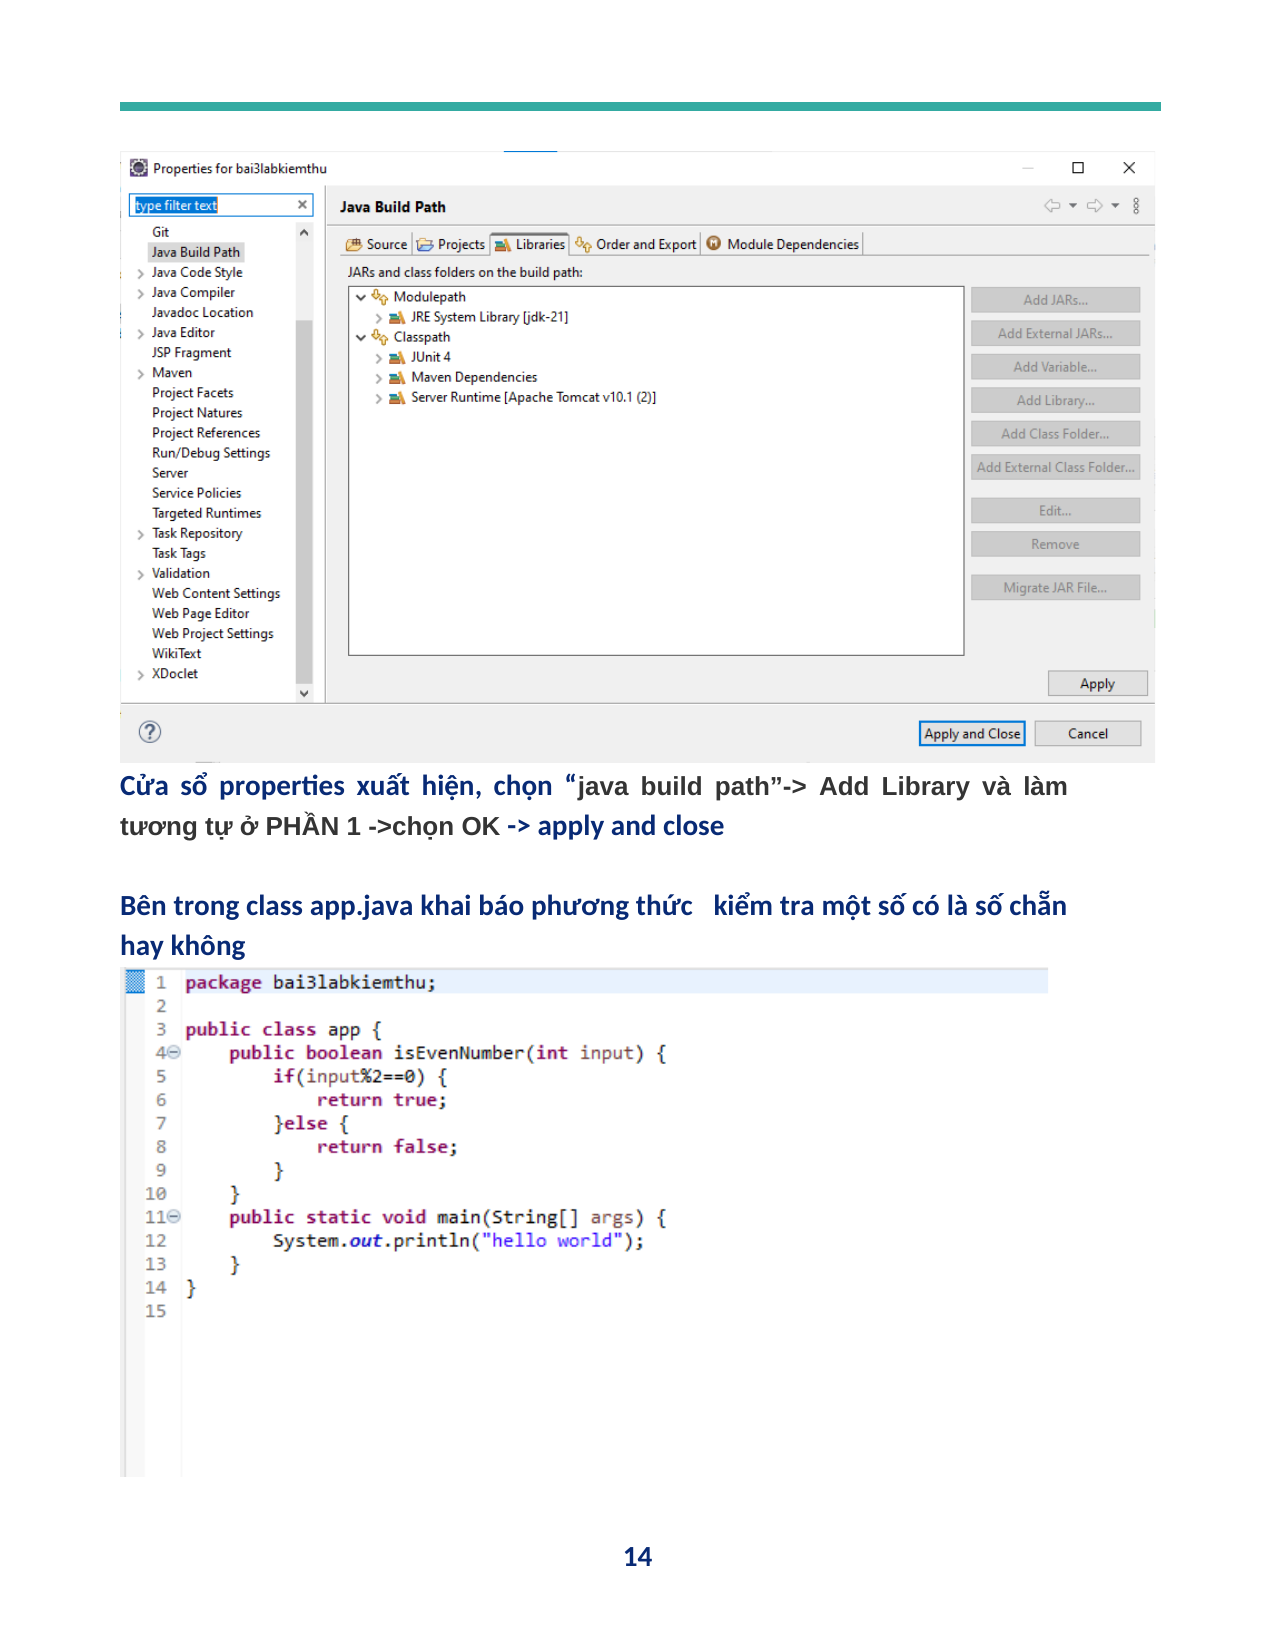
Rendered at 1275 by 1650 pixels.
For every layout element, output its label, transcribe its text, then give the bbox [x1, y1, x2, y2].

picture [120, 967, 1049, 1477]
text Cửa sổ properties xuất hiện, chọn “java build path”-> Add Library và làm tương tự ở PHẦN 1 ->chọn OK -> apply and close [120, 767, 1069, 842]
picture [120, 151, 1155, 763]
text Bên trong class app.java khai báo phương thức kiểm tra một số có là số chẵn hay không [120, 887, 1069, 963]
